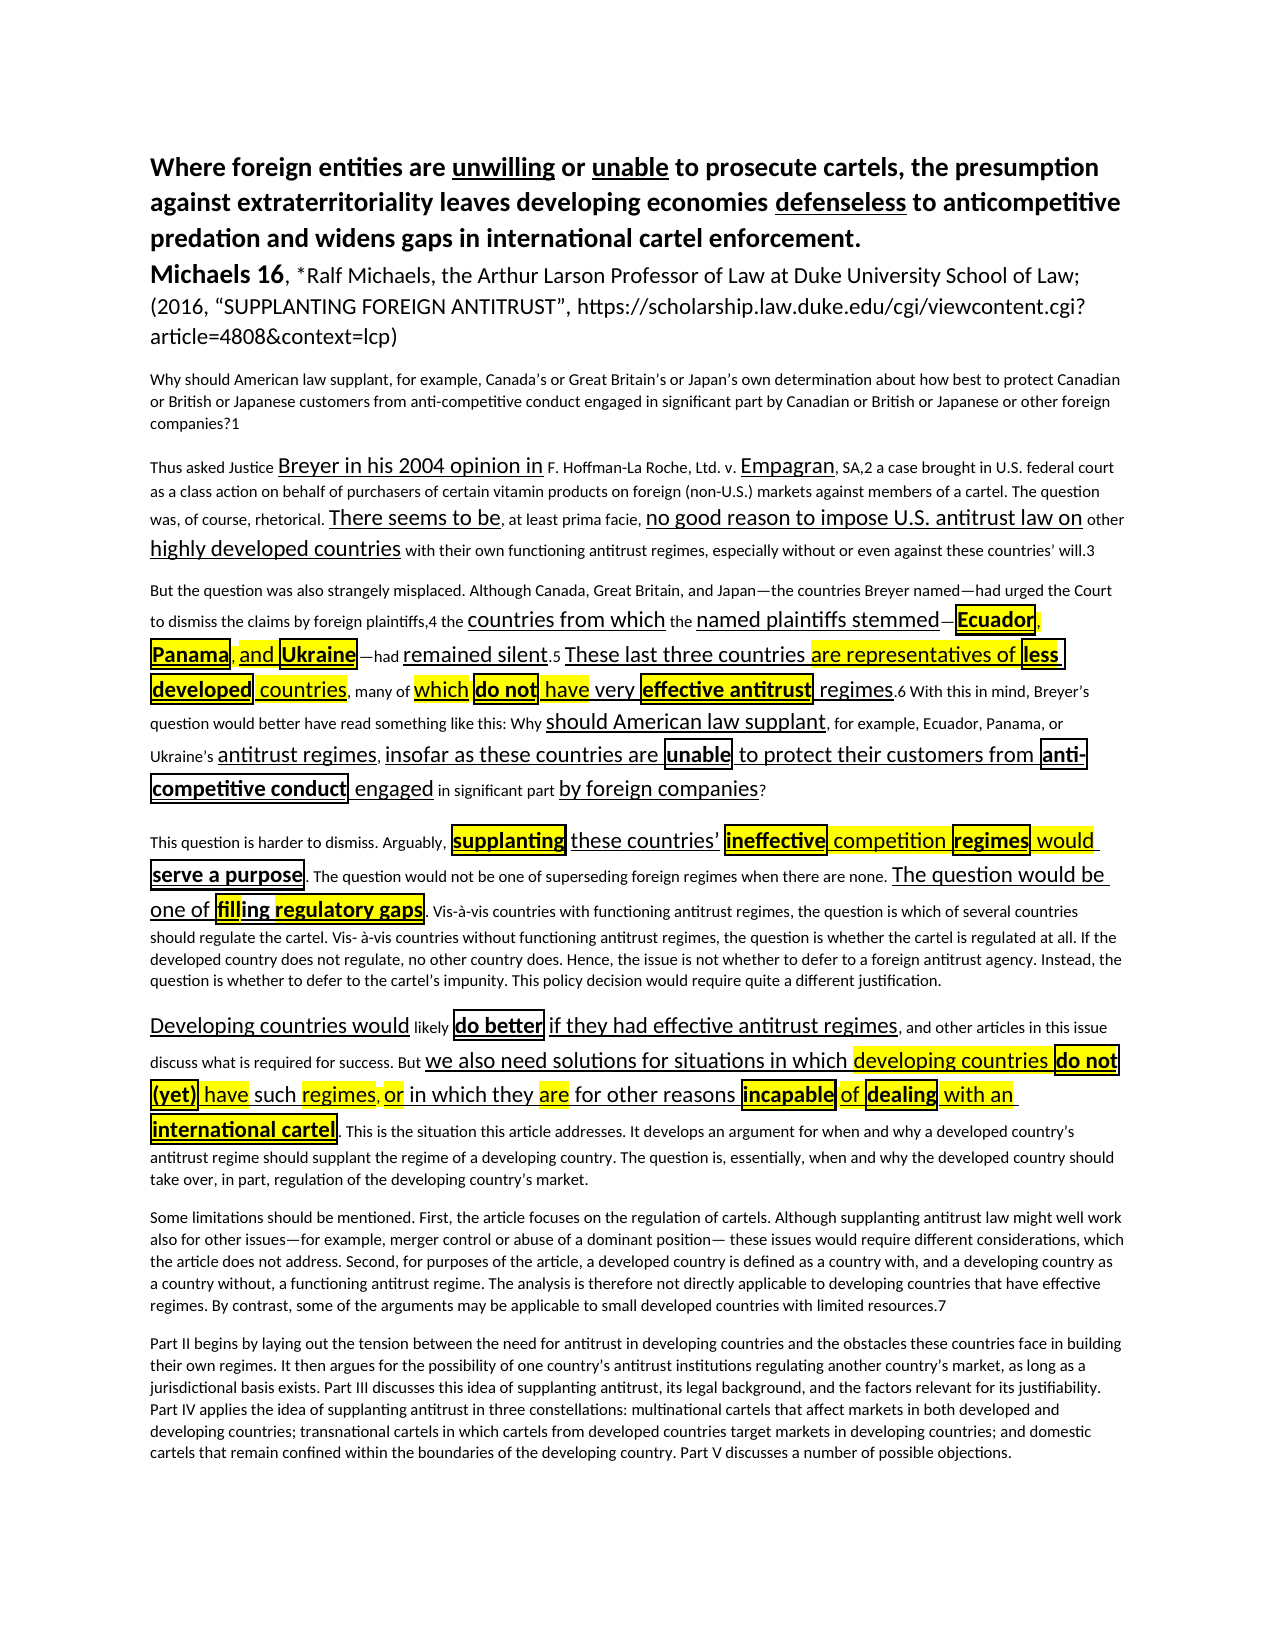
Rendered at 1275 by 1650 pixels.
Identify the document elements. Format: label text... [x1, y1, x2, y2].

text Thus asked Justice Breyer in his 2004 opinion in F. Hoffman-La Roche, Ltd. v. Empagran, SA,2 a case brought in U.S. federal court as a class action on behalf of purchasers of certain vitamin products on foreign (non-U.S.) markets against members of a cartel. The question was, of course, rhetorical. There seems to be, at least prima facie, no good reason to impose U.S. antitrust law on other highly developed countries with their own functioning antitrust regimes, especially without or even against these countries’ will.3 [150, 451, 1125, 562]
text Part II begins by laying out the tension between the need for antitrust in developing countries and the obstacles these countries face in building their own regimes. It then argues for the possibility of one country’s antitrust institutions regulating another country’s market, as long as a jurisdictional basis exists. Part III discusses this idea of supplanting antitrust, its legal background, and the factors relevant for its justifiability. Part IV applies the idea of supplanting antitrust in three constellations: multinational cartels that affect markets in both developed and developing countries; transnational cartels in which cartels from developed countries target markets in developing countries; and domestic cartels that remain confined within the boundaries of the developing country. Part V discusses a number of possible objections. [150, 1333, 1125, 1463]
subtitle Where foreign entities are unwilling or unable to prosecute cartels, the presumption against extraterritoriality leaves developing economies defenseless to anticompetitive predation and widens gaps in international cartel enforcement. [150, 150, 1125, 254]
text Why should American law supplant, for example, Canada’s or Great Britain’s or Japan’s own determination about how best to protect Canadian or British or Japanese customers from anti-competitive conduct engaged in significant part by Canadian or British or Japanese or other foreign companies?1 [150, 369, 1125, 433]
text Developing countries would likely do better if they had effective antitrust regimes, and other articles in this issue discuss what is required for success. But we also need solutions for situations in which developing countries do not (yet) have such regimes, or in which they are for other reasons incapable of dealing with an international cartel. This is the situation this article addresses. It develops an argument for when and why a developed country’s antitrust regime should supplant the regime of a developing country. The question is, essentially, when and why the developed country should take over, in part, regulation of the developing country’s market. [150, 1009, 1125, 1189]
text This question is harder to dismiss. Arguably, supplanting these countries’ ineffective competition regimes would serve a purpose. The question would not be one of superseding foreign regimes when there are none. The question would be one of filling regulatory gaps. Vis-à-vis countries with functioning antitrust regimes, the question is which of several countries should regulate the cartel. Vis- à-vis countries without functioning antitrust regimes, the question is whether the cartel is regulated at all. If the developed country does not regulate, no other country does. Hence, the issue is not whether to defer to a foreign antitrust agency. Instead, the question is whether to defer to the cartel’s impunity. This policy decision would require quite a different justification. [150, 824, 1125, 991]
text But the question was also strangely misplaced. Although Canada, Great Britain, and Japan—the countries Breyer named—had urged the Court to dismiss the claims by foreign plaintiffs,4 the countries from which the named plaintiffs stemmed—Ecuador, Panama, and Ukraine—had remained silent.5 These last three countries are representatives of less developed countries, many of which do not have very effective antitrust regimes.6 With this in mind, Breyer’s question would better have read something like this: Why should American law supplant, for example, Ecuador, Panama, or Ukraine’s antitrust regimes, insofar as these countries are unable to protect their customers from anti-competitive conduct engaged in significant part by foreign companies? [150, 581, 1125, 804]
text Michaels 16, *Ralf Michaels, the Arthur Larson Professor of Law at Duke University School of Law; (2016, “SUPPLANTING FOREIGN ANTITRUST”, https://scholarship.law.duke.edu/cgi/viewcontent.cgi?article=4808&context=lcp) [150, 257, 1125, 350]
text Some limitations should be mentioned. First, the article focuses on the regulation of cartels. Although supplanting antitrust law might well work also for other issues—for example, merger control or abuse of a dominant position— these issues would require different considerations, which the article does not address. Second, for purposes of the article, a developed country is defined as a country with, and a developing country as a country without, a functioning antitrust regime. The analysis is therefore not directly applicable to developing countries that have effective regimes. By contrast, some of the arguments may be applicable to small developed countries with limited resources.7 [150, 1207, 1125, 1315]
